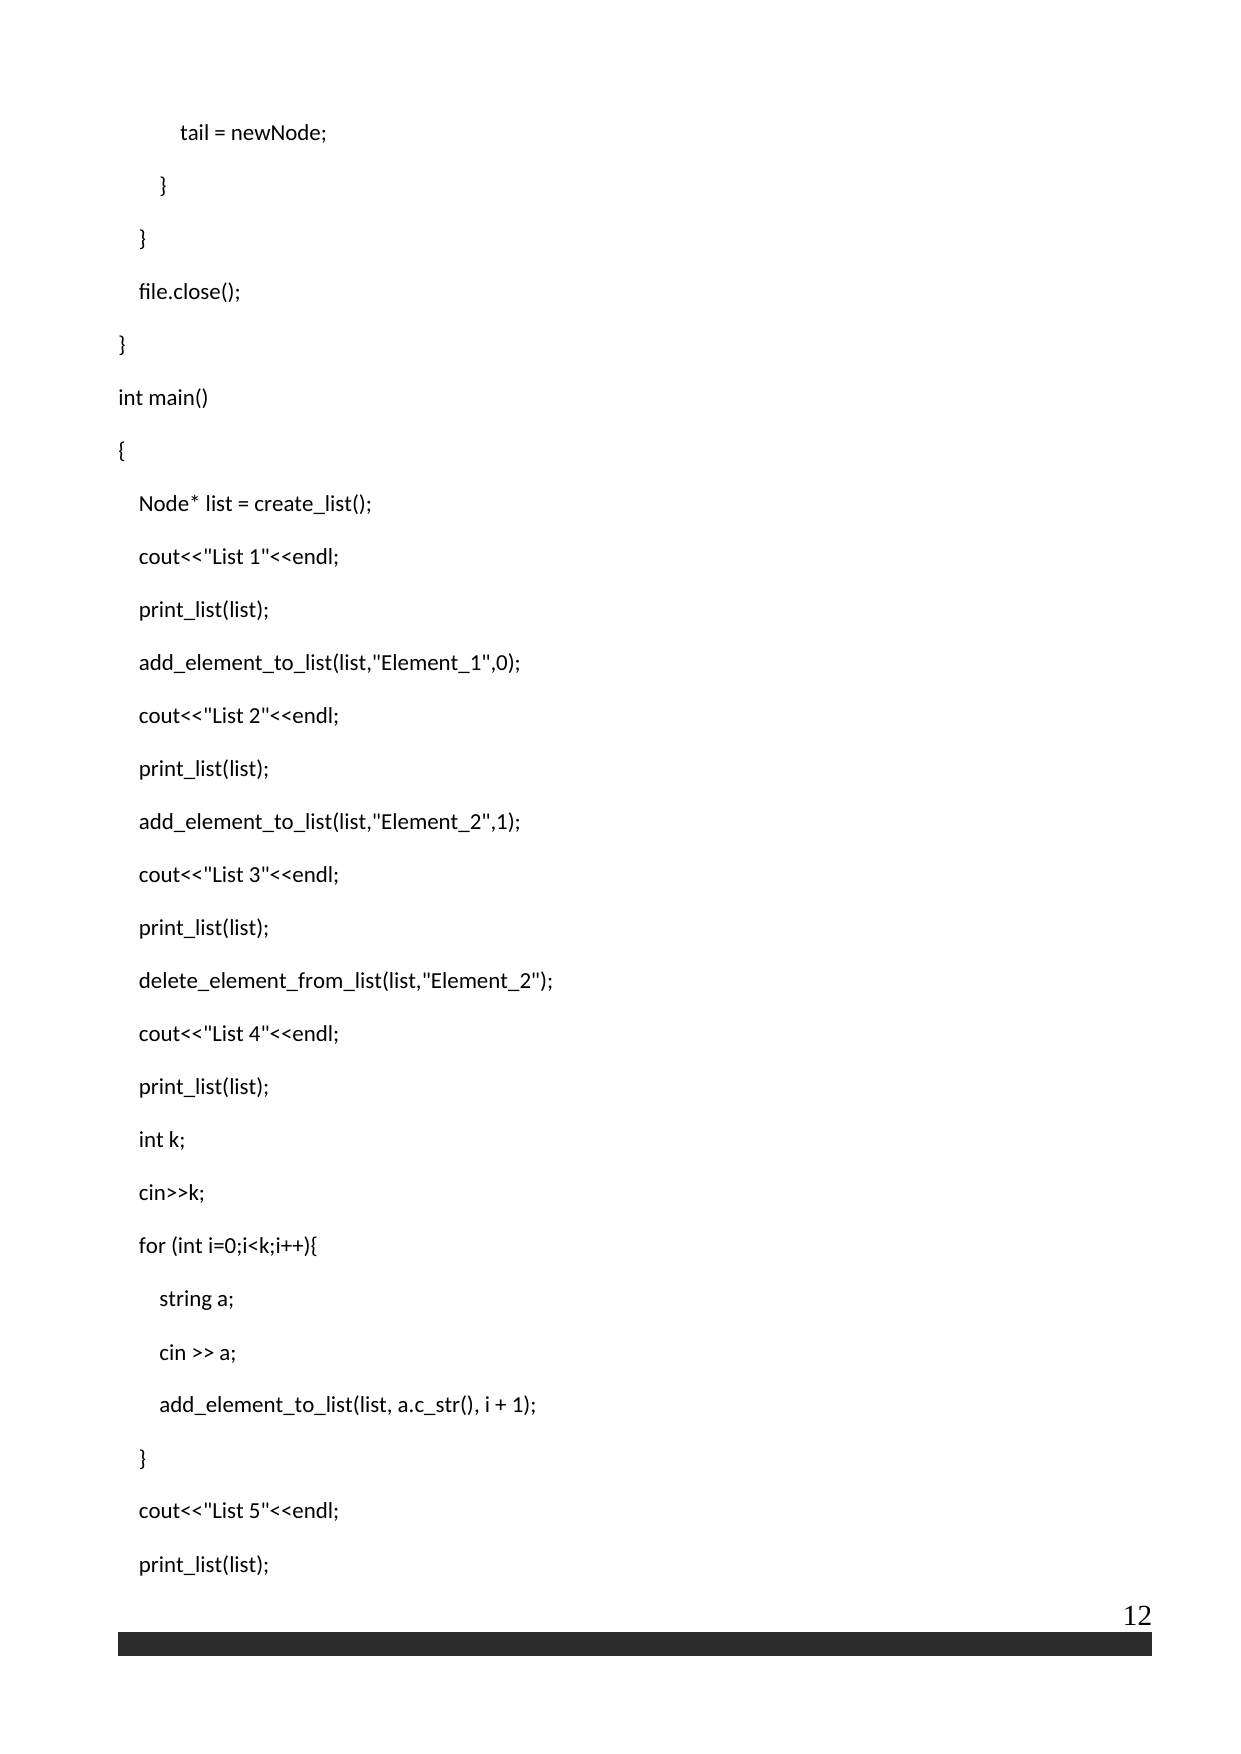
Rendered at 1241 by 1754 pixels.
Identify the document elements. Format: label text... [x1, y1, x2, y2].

text add_element_to_list(list,"Element_2",1); [118, 807, 1152, 835]
text { [118, 436, 1152, 464]
text print_list(list); [118, 913, 1152, 941]
text print_list(list); [118, 754, 1152, 782]
text cout<<"List 3"<<endl; [118, 860, 1152, 888]
text cout<<"List 5"<<endl; [118, 1497, 1152, 1525]
text delete_element_from_list(list,"Element_2"); [118, 966, 1152, 994]
text file.close(); [118, 277, 1152, 305]
text } [118, 330, 1152, 358]
text string a; [118, 1284, 1152, 1313]
text for (int i=0;i<k;i++){ [118, 1232, 1152, 1259]
text int k; [118, 1126, 1152, 1153]
text cout<<"List 1"<<endl; [118, 542, 1152, 570]
text print_list(list); [118, 1550, 1152, 1578]
text cout<<"List 4"<<endl; [118, 1019, 1152, 1047]
text cout<<"List 2"<<endl; [118, 701, 1152, 729]
text cin >> a; [118, 1338, 1152, 1366]
text print_list(list); [118, 595, 1152, 623]
text add_element_to_list(list,"Element_1",0); [118, 648, 1152, 676]
text Node* list = create_list(); [118, 489, 1152, 517]
text print_list(list); [118, 1072, 1152, 1101]
text } [118, 1444, 1152, 1472]
text } [118, 224, 1152, 252]
text int main() [118, 383, 1152, 411]
text tail = newNode; [118, 118, 1152, 146]
text } [118, 171, 1152, 199]
text add_element_to_list(list, a.c_str(), i + 1); [118, 1391, 1152, 1419]
text cin>>k; [118, 1178, 1152, 1207]
